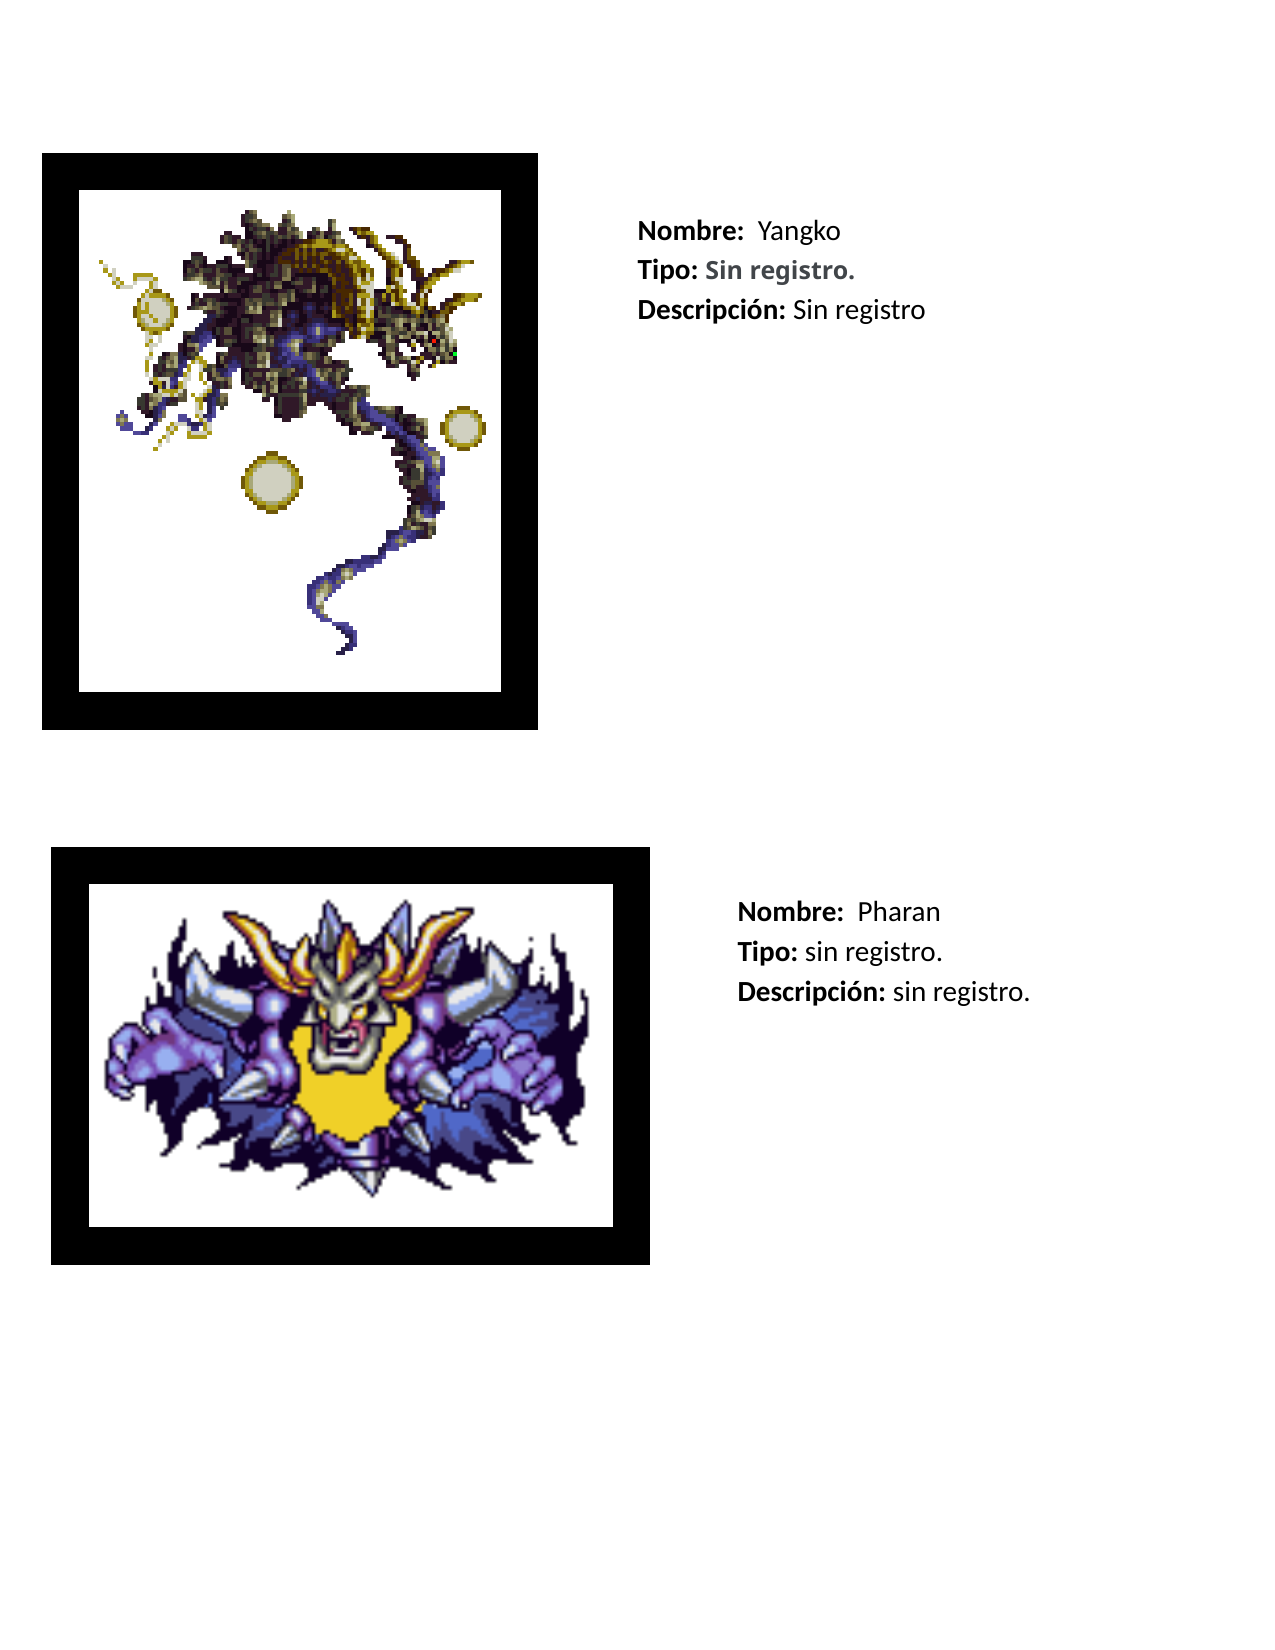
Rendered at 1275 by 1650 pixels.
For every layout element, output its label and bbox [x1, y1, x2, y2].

picture [89, 884, 613, 1227]
picture [79, 190, 501, 692]
